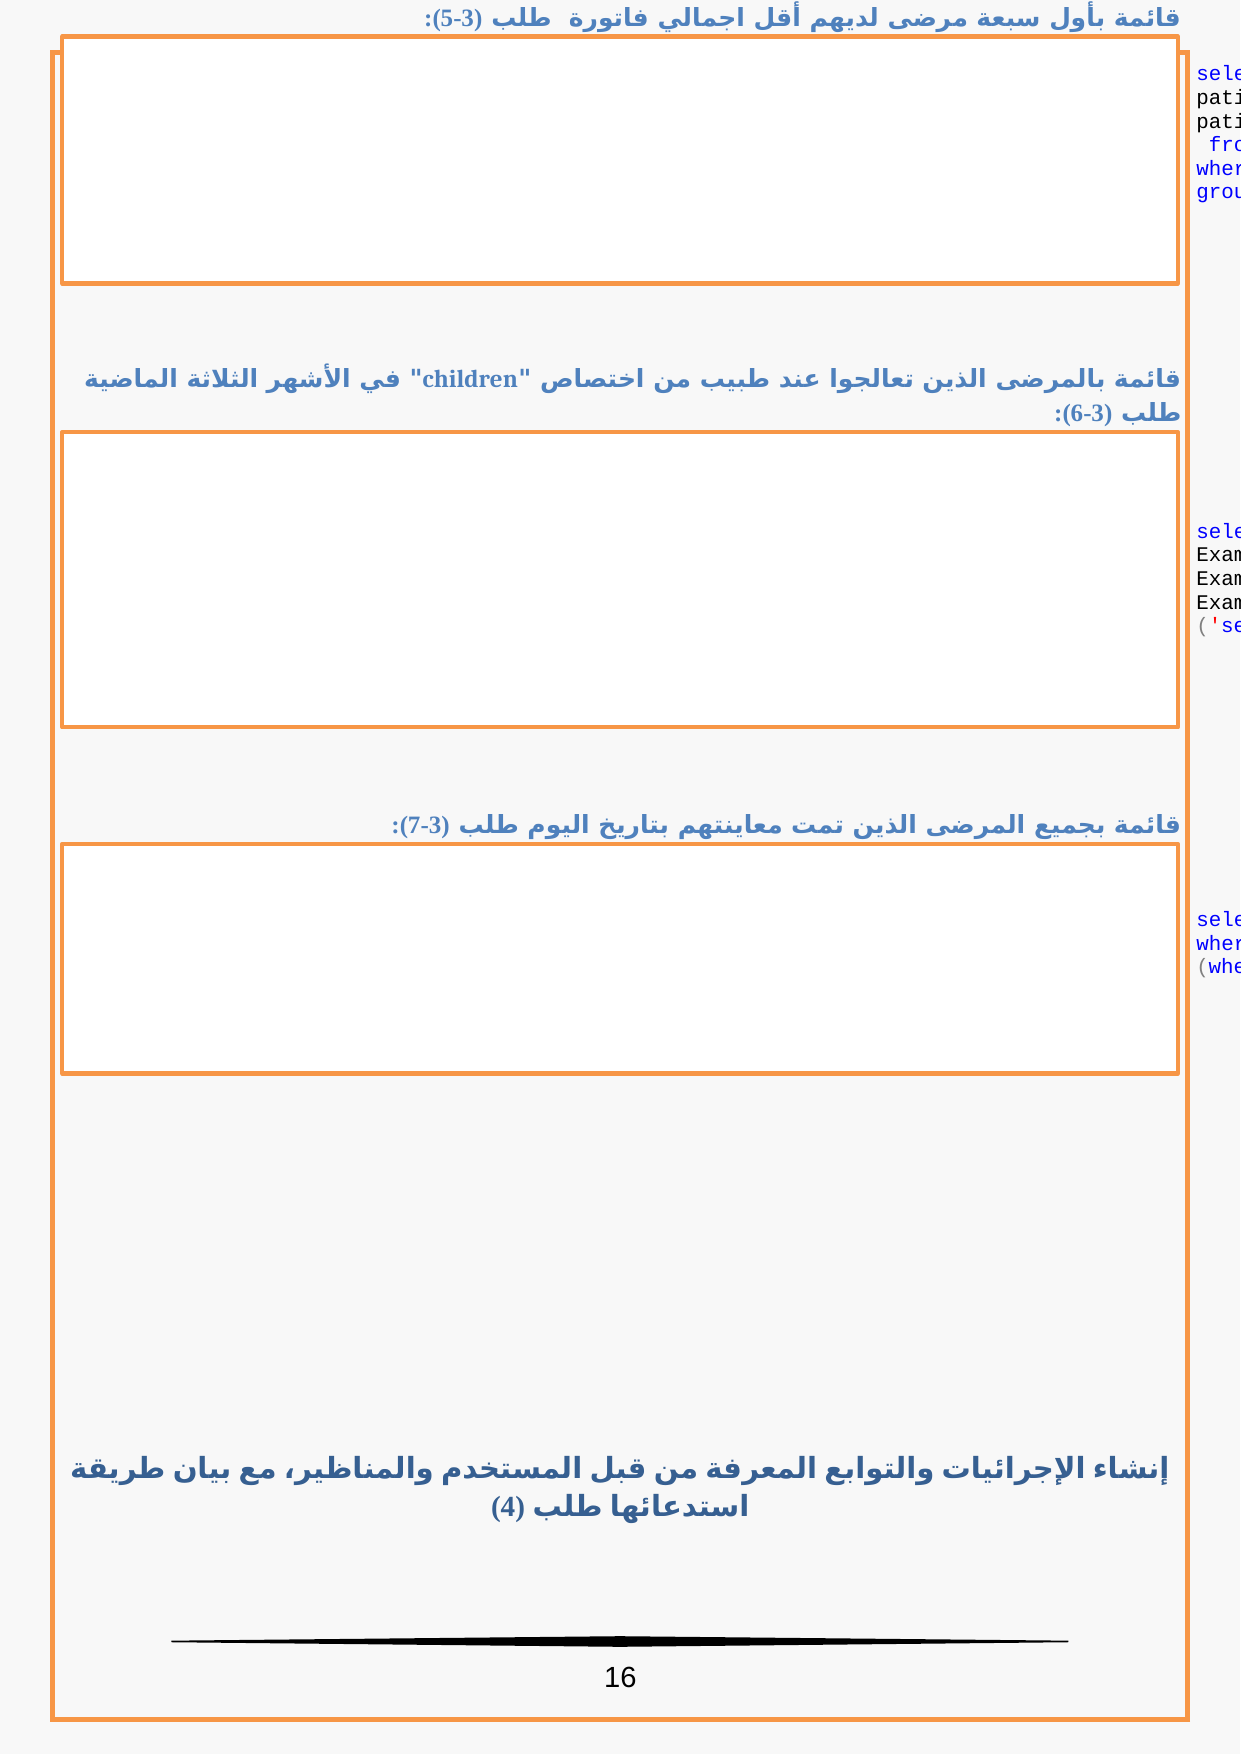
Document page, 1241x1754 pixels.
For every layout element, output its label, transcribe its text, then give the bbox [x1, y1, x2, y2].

subtitle قائمة بجميع المرضى الذين تمت معاينتهم بتاريخ اليوم طلب (3-7): [59, 810, 1181, 839]
subtitle قائمة بأول سبعة مرضى لديهم أقل اجمالي فاتورة طلب (3-5): [59, 3, 1181, 32]
subtitle إنشاء الإجرائيات والتوابع المعرفة من قبل المستخدم والمناظير، مع بيان طريقة استدعائها طلب (4) [59, 1451, 1181, 1523]
subtitle قائمة بالمرضى الذين تعالجوا عند طبيب من اختصاص "children" في الأشهر الثلاثة الماضية طلب (3-6): [59, 365, 1181, 428]
